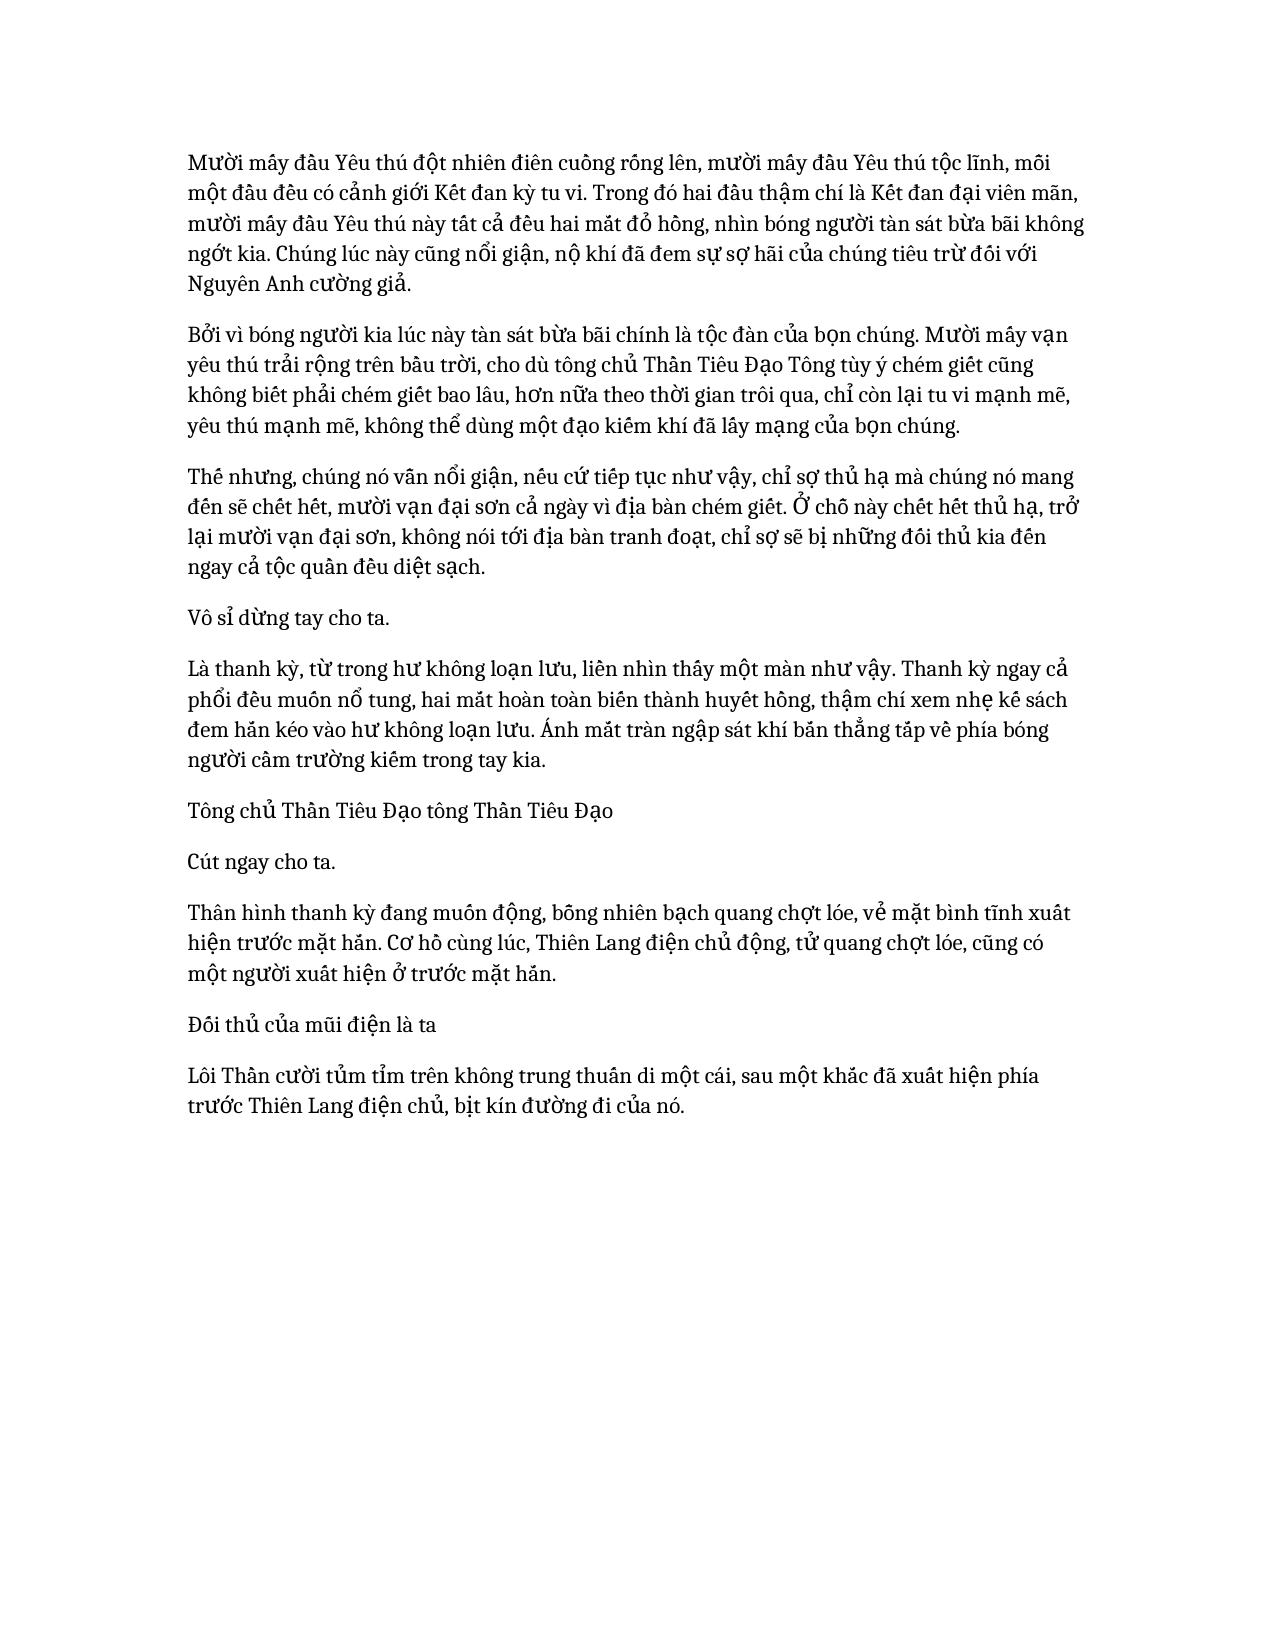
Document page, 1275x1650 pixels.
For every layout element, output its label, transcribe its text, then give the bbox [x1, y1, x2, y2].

text Cút ngay cho ta. [187, 849, 1087, 875]
text Bởi vì bóng người kia lúc này tàn sát bừa bãi chính là tộc đàn của bọn chúng. Mười mấy vạn yêu thú trải rộng trên bầu trời, cho dù tông chủ Thần Tiêu Đạo Tông tùy ý chém giết cũng không biết phải chém giết bao lâu, hơn nữa theo thời gian trôi qua, chỉ còn lại tu vi mạnh mẽ, yêu thú mạnh mẽ, không thể dùng một đạo kiếm khí đã lấy mạng của bọn chúng. [187, 322, 1087, 439]
text Thân hình thanh kỳ đang muốn động, bỗng nhiên bạch quang chợt lóe, vẻ mặt bình tĩnh xuất hiện trước mặt hắn. Cơ hồ cùng lúc, Thiên Lang điện chủ động, tử quang chợt lóe, cũng có một người xuất hiện ở trước mặt hắn. [187, 900, 1087, 987]
text Lôi Thần cười tủm tỉm trên không trung thuấn di một cái, sau một khắc đã xuất hiện phía trước Thiên Lang điện chủ, bịt kín đường đi của nó. [187, 1062, 1087, 1119]
text Thế nhưng, chúng nó vẫn nổi giận, nếu cứ tiếp tục như vậy, chỉ sợ thủ hạ mà chúng nó mang đến sẽ chết hết, mười vạn đại sơn cả ngày vì địa bàn chém giết. Ở chỗ này chết hết thủ hạ, trở lại mười vạn đại sơn, không nói tới địa bàn tranh đoạt, chỉ sợ sẽ bị những đối thủ kia đến ngay cả tộc quần đều diệt sạch. [187, 463, 1087, 581]
text Đối thủ của mũi điện là ta [187, 1011, 1087, 1038]
text Vô sỉ dừng tay cho ta. [187, 605, 1087, 632]
text Là thanh kỳ, từ trong hư không loạn lưu, liền nhìn thấy một màn như vậy. Thanh kỳ ngay cả phổi đều muốn nổ tung, hai mắt hoàn toàn biến thành huyết hồng, thậm chí xem nhẹ kế sách đem hắn kéo vào hư không loạn lưu. Ánh mắt tràn ngập sát khí bắn thẳng tắp về phía bóng người cầm trường kiếm trong tay kia. [187, 656, 1087, 773]
text Mười mấy đầu Yêu thú đột nhiên điên cuồng rống lên, mười mấy đầu Yêu thú tộc lĩnh, mỗi một đầu đều có cảnh giới Kết đan kỳ tu vi. Trong đó hai đầu thậm chí là Kết đan đại viên mãn, mười mấy đầu Yêu thú này tất cả đều hai mắt đỏ hồng, nhìn bóng người tàn sát bừa bãi không ngớt kia. Chúng lúc này cũng nổi giận, nộ khí đã đem sự sợ hãi của chúng tiêu trừ đối với Nguyên Anh cường giả. [187, 150, 1087, 297]
text Tông chủ Thần Tiêu Đạo tông Thần Tiêu Đạo [187, 798, 1087, 824]
